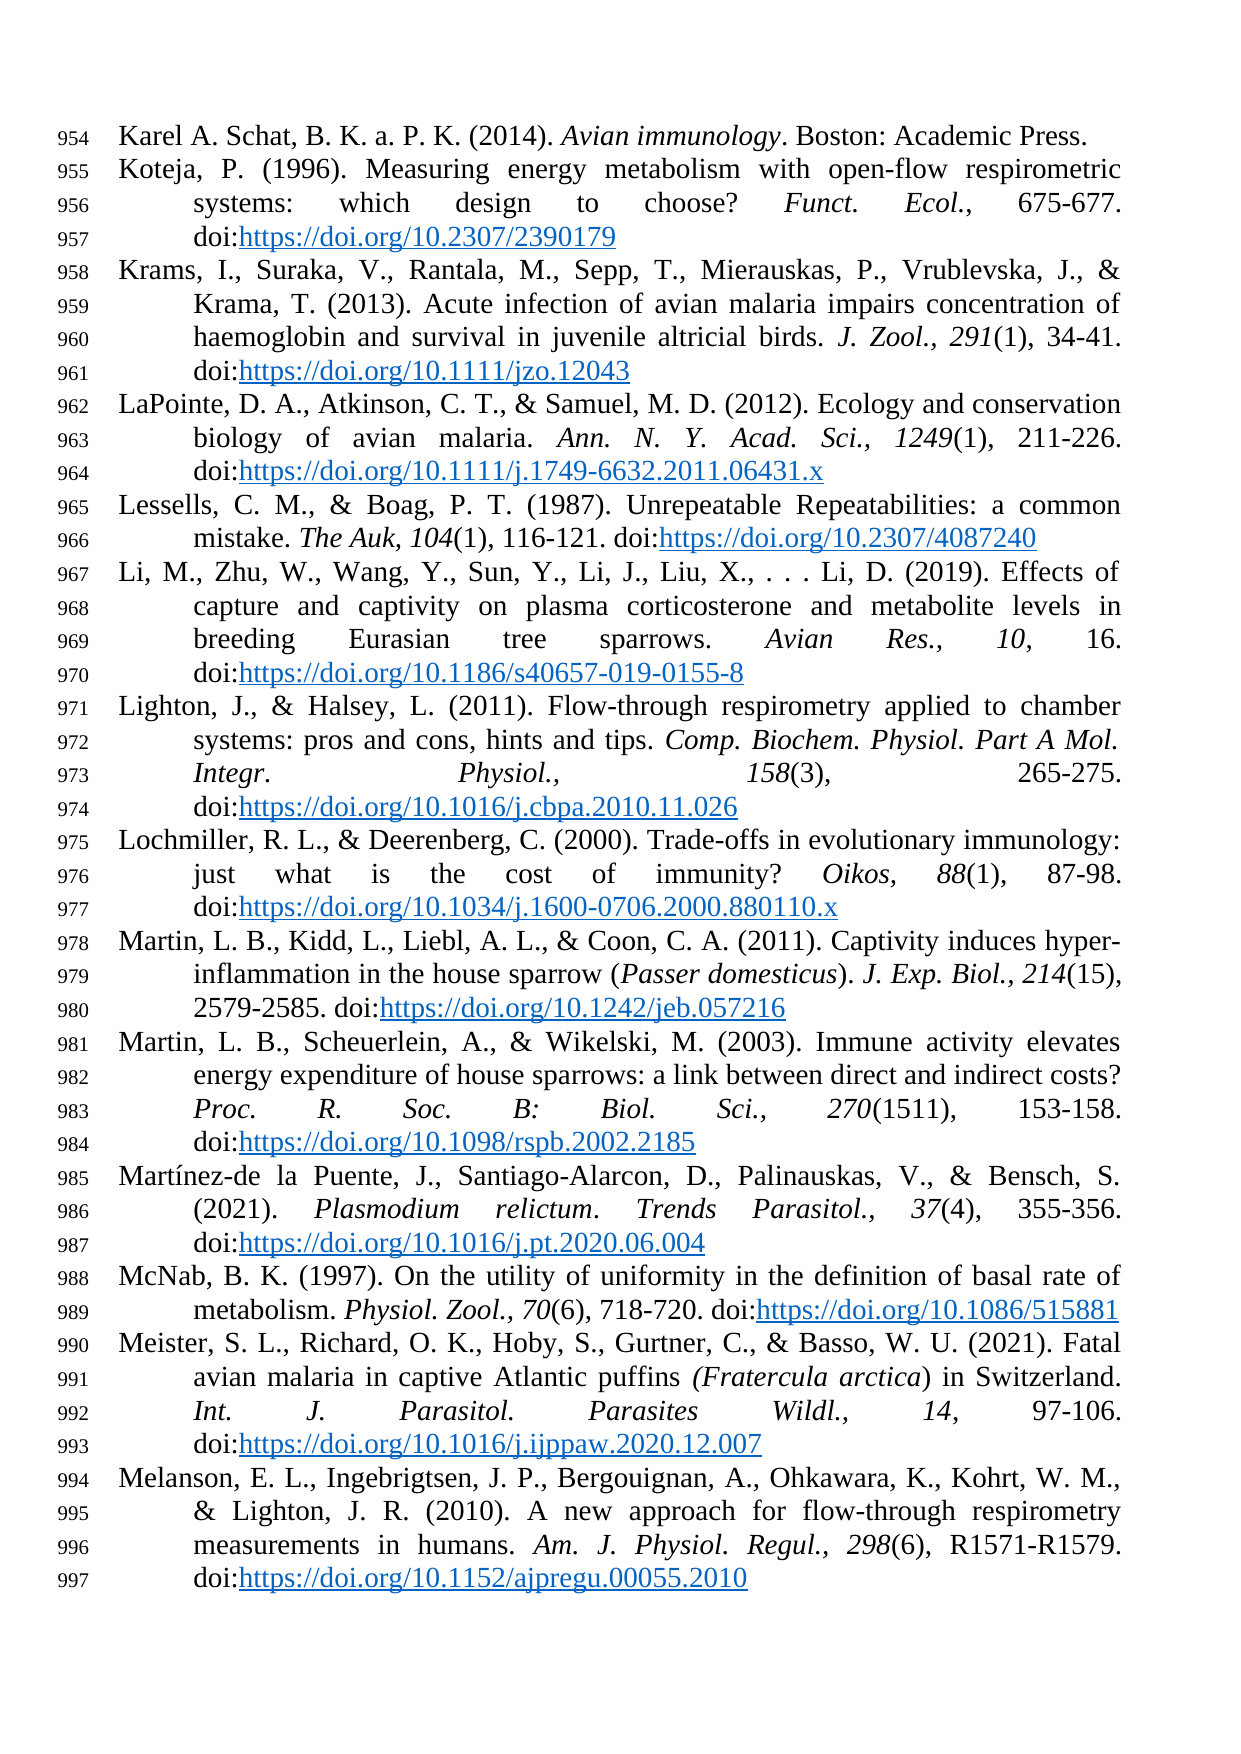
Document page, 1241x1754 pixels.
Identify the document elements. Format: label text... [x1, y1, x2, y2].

text Martínez-de la Puente, J., Santiago-Alarcon, D., Palinauskas, V., & Bensch, S. (2021). Plasmodium relictum. Trends Parasitol., 37(4), 355-356. doi:https://doi.org/10.1016/j.pt.2020.06.004 [118, 1158, 1122, 1258]
text Lighton, J., & Halsey, L. (2011). Flow-through respirometry applied to chamber systems: pros and cons, hints and tips. Comp. Biochem. Physiol. Part A Mol. Integr. Physiol., 158(3), 265-275. doi:https://doi.org/10.1016/j.cbpa.2010.11.026 [118, 688, 1122, 822]
text Lochmiller, R. L., & Deerenberg, C. (2000). Trade‐offs in evolutionary immunology: just what is the cost of immunity? Oikos, 88(1), 87-98. doi:https://doi.org/10.1034/j.1600-0706.2000.880110.x [118, 822, 1122, 923]
text McNab, B. K. (1997). On the utility of uniformity in the definition of basal rate of metabolism. Physiol. Zool., 70(6), 718-720. doi:https://doi.org/10.1086/515881 [118, 1258, 1122, 1326]
text Martin, L. B., Kidd, L., Liebl, A. L., & Coon, C. A. (2011). Captivity induces hyper-inflammation in the house sparrow (Passer domesticus). J. Exp. Biol., 214(15), 2579-2585. doi:https://doi.org/10.1242/jeb.057216 [118, 923, 1122, 1024]
text Koteja, P. (1996). Measuring energy metabolism with open-flow respirometric systems: which design to choose? Funct. Ecol., 675-677. doi:https://doi.org/10.2307/2390179 [118, 152, 1122, 252]
text Lessells, C. M., & Boag, P. T. (1987). Unrepeatable Repeatabilities: a common mistake. The Auk, 104(1), 116-121. doi:https://doi.org/10.2307/4087240 [118, 487, 1122, 554]
text Karel A. Schat, B. K. a. P. K. (2014). Avian immunology. Boston: Academic Press. [118, 118, 1122, 152]
text LaPointe, D. A., Atkinson, C. T., & Samuel, M. D. (2012). Ecology and conservation biology of avian malaria. Ann. N. Y. Acad. Sci., 1249(1), 211-226. doi:https://doi.org/10.1111/j.1749-6632.2011.06431.x [118, 386, 1122, 487]
text Meister, S. L., Richard, O. K., Hoby, S., Gurtner, C., & Basso, W. U. (2021). Fatal avian malaria in captive Atlantic puffins (Fratercula arctica) in Switzerland. Int. J. Parasitol. Parasites Wildl., 14, 97-106. doi:https://doi.org/10.1016/j.ijppaw.2020.12.007 [118, 1326, 1122, 1460]
text Melanson, E. L., Ingebrigtsen, J. P., Bergouignan, A., Ohkawara, K., Kohrt, W. M., & Lighton, J. R. (2010). A new approach for flow-through respirometry measurements in humans. Am. J. Physiol. Regul., 298(6), R1571-R1579. doi:https://doi.org/10.1152/ajpregu.00055.2010 [118, 1460, 1122, 1594]
text Li, M., Zhu, W., Wang, Y., Sun, Y., Li, J., Liu, X., . . . Li, D. (2019). Effects of capture and captivity on plasma corticosterone and metabolite levels in breeding Eurasian tree sparrows. Avian Res., 10, 16. doi:https://doi.org/10.1186/s40657-019-0155-8 [118, 554, 1122, 688]
text Krams, I., Suraka, V., Rantala, M., Sepp, T., Mierauskas, P., Vrublevska, J., & Krama, T. (2013). Acute infection of avian malaria impairs concentration of haemoglobin and survival in juvenile altricial birds. J. Zool., 291(1), 34-41. doi:https://doi.org/10.1111/jzo.12043 [118, 252, 1122, 386]
text Martin, L. B., Scheuerlein, A., & Wikelski, M. (2003). Immune activity elevates energy expenditure of house sparrows: a link between direct and indirect costs? Proc. R. Soc. B: Biol. Sci., 270(1511), 153-158. doi:https://doi.org/10.1098/rspb.2002.2185 [118, 1024, 1122, 1158]
